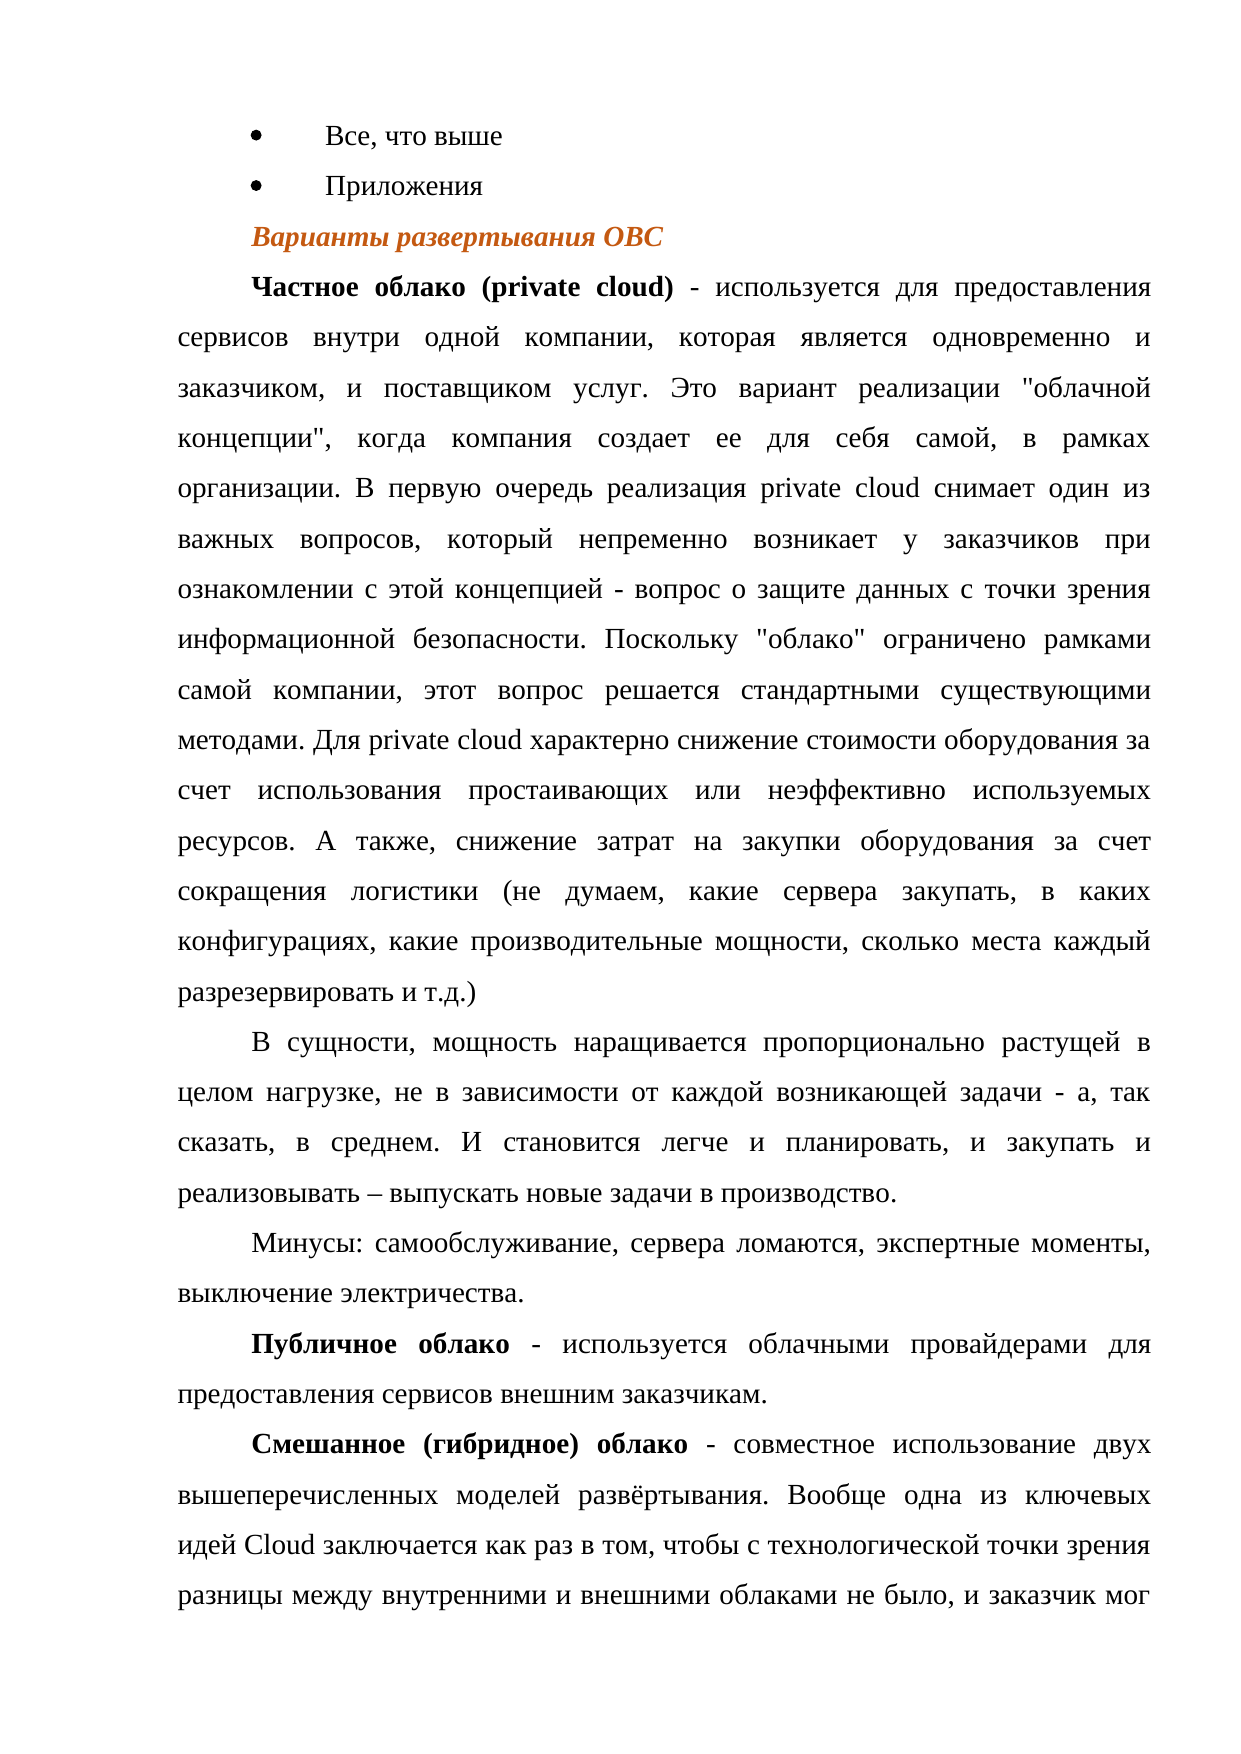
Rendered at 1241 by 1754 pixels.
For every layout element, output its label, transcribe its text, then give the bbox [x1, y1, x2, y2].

list Частное облако (private cloud) - используется для предоставления сервисов внутри одной компании, которая является одновременно и заказчиком, и поставщиком услуг. Это вариант реализации "облачной концепции", когда компания создает ее для себя самой, в рамках организации. В первую очередь реализация private cloud снимает один из важных вопросов, который непременно возникает у заказчиков при ознакомлении с этой концепцией - вопрос о защите данных с точки зрения информационной безопасности. Поскольку "облако" ограничено рамками самой компании, этот вопрос решается стандартными существующими методами. Для private cloud характерно снижение стоимости оборудования за счет использования простаивающих или неэффективно используемых ресурсов. А также, снижение затрат на закупки оборудования за счет сокращения логистики (не думаем, какие сервера закупать, в каких конфигурациях, какие производительные мощности, сколько места каждый разрезервировать и т.д.) [177, 269, 1152, 1007]
list Минусы: самообслуживание, сервера ломаются, экспертные моменты, выключение электричества. [177, 1225, 1152, 1309]
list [177, 1426, 1152, 1611]
list Приложения [177, 168, 1152, 202]
list Все, что выше [177, 118, 1152, 152]
list В сущности, мощность наращивается пропорционально растущей в целом нагрузке, не в зависимости от каждой возникающей задачи - а, так сказать, в среднем. И становится легче и планировать, и закупать и реализовывать – выпускать новые задачи в производство. [177, 1024, 1152, 1208]
list Публичное облако - используется облачными провайдерами для предоставления сервисов внешним заказчикам. [177, 1326, 1152, 1410]
list Варианты развертывания ОВС [177, 219, 1152, 252]
